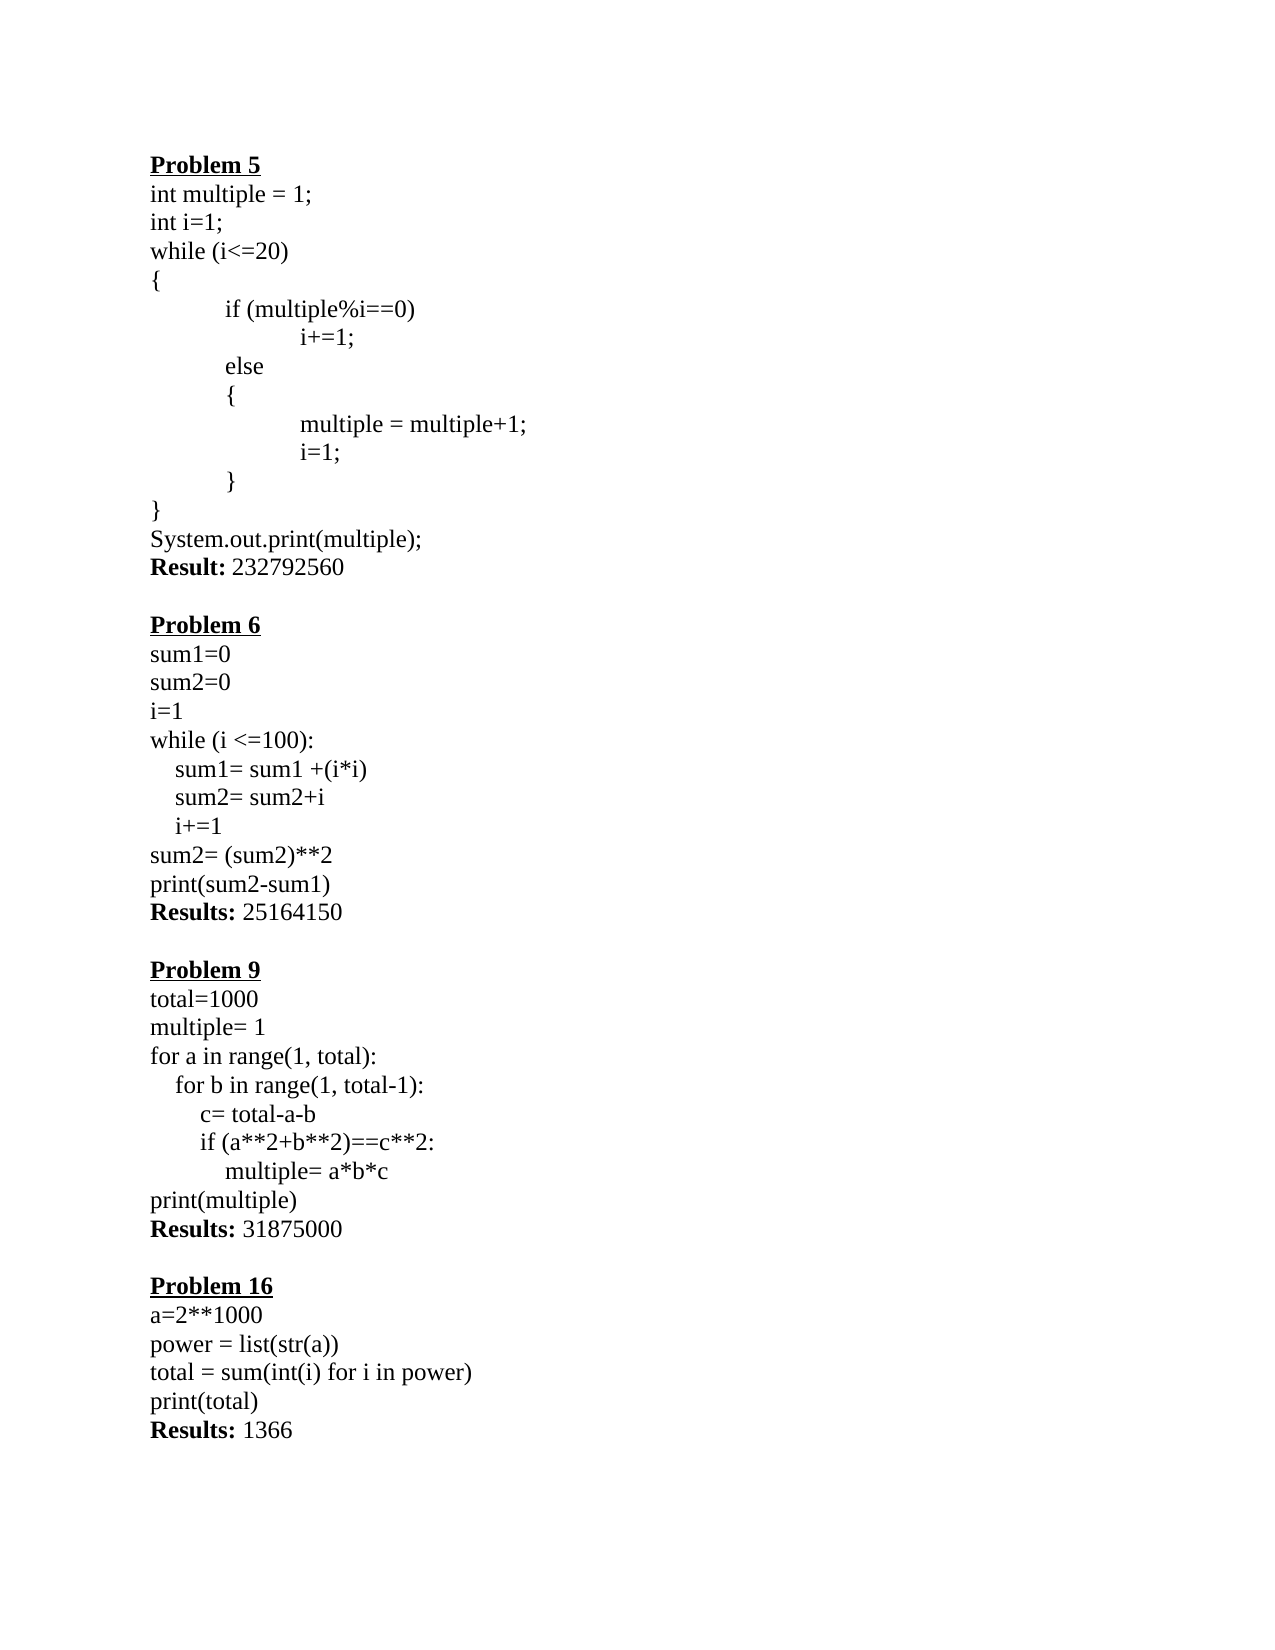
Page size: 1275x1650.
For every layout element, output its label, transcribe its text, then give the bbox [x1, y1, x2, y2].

text Problem 9 [150, 955, 1125, 984]
text Results: 25164150 [150, 897, 1125, 926]
text sum2=0 [150, 667, 1125, 696]
text { [150, 380, 1125, 409]
text while (i <=100): [150, 725, 1125, 754]
text { [150, 265, 1125, 294]
text int multiple = 1; [150, 179, 1125, 207]
text c= total-a-b [150, 1099, 1125, 1127]
text sum2= sum2+i [150, 782, 1125, 811]
text } [150, 495, 1125, 524]
text i+=1; [150, 322, 1125, 351]
text print(sum2-sum1) [150, 869, 1125, 897]
text Result: 232792560 [150, 552, 1125, 581]
text for b in range(1, total-1): [150, 1070, 1125, 1099]
text System.out.print(multiple); [150, 524, 1125, 552]
text Results: 31875000 [150, 1214, 1125, 1242]
text Problem 5 [150, 150, 1125, 179]
text if (multiple%i==0) [150, 294, 1125, 322]
text total=1000 [150, 984, 1125, 1012]
text multiple = multiple+1; [150, 409, 1125, 437]
text Problem 16 [150, 1271, 1125, 1300]
text } [150, 466, 1125, 495]
text int i=1; [150, 207, 1125, 236]
text i=1 [150, 696, 1125, 725]
text multiple= 1 [150, 1012, 1125, 1041]
text sum2= (sum2)**2 [150, 840, 1125, 869]
text else [150, 351, 1125, 380]
text sum1= sum1 +(i*i) [150, 754, 1125, 782]
text while (i<=20) [150, 236, 1125, 265]
text total = sum(int(i) for i in power) [150, 1357, 1125, 1386]
text print(total) [150, 1386, 1125, 1415]
text i=1; [150, 437, 1125, 466]
text sum1=0 [150, 639, 1125, 667]
text print(multiple) [150, 1185, 1125, 1214]
text power = list(str(a)) [150, 1329, 1125, 1357]
text for a in range(1, total): [150, 1041, 1125, 1070]
text i+=1 [150, 811, 1125, 840]
text Problem 6 [150, 610, 1125, 639]
text Results: 1366 [150, 1415, 1125, 1444]
text multiple= a*b*c [150, 1156, 1125, 1185]
text a=2**1000 [150, 1300, 1125, 1329]
text if (a**2+b**2)==c**2: [150, 1127, 1125, 1156]
